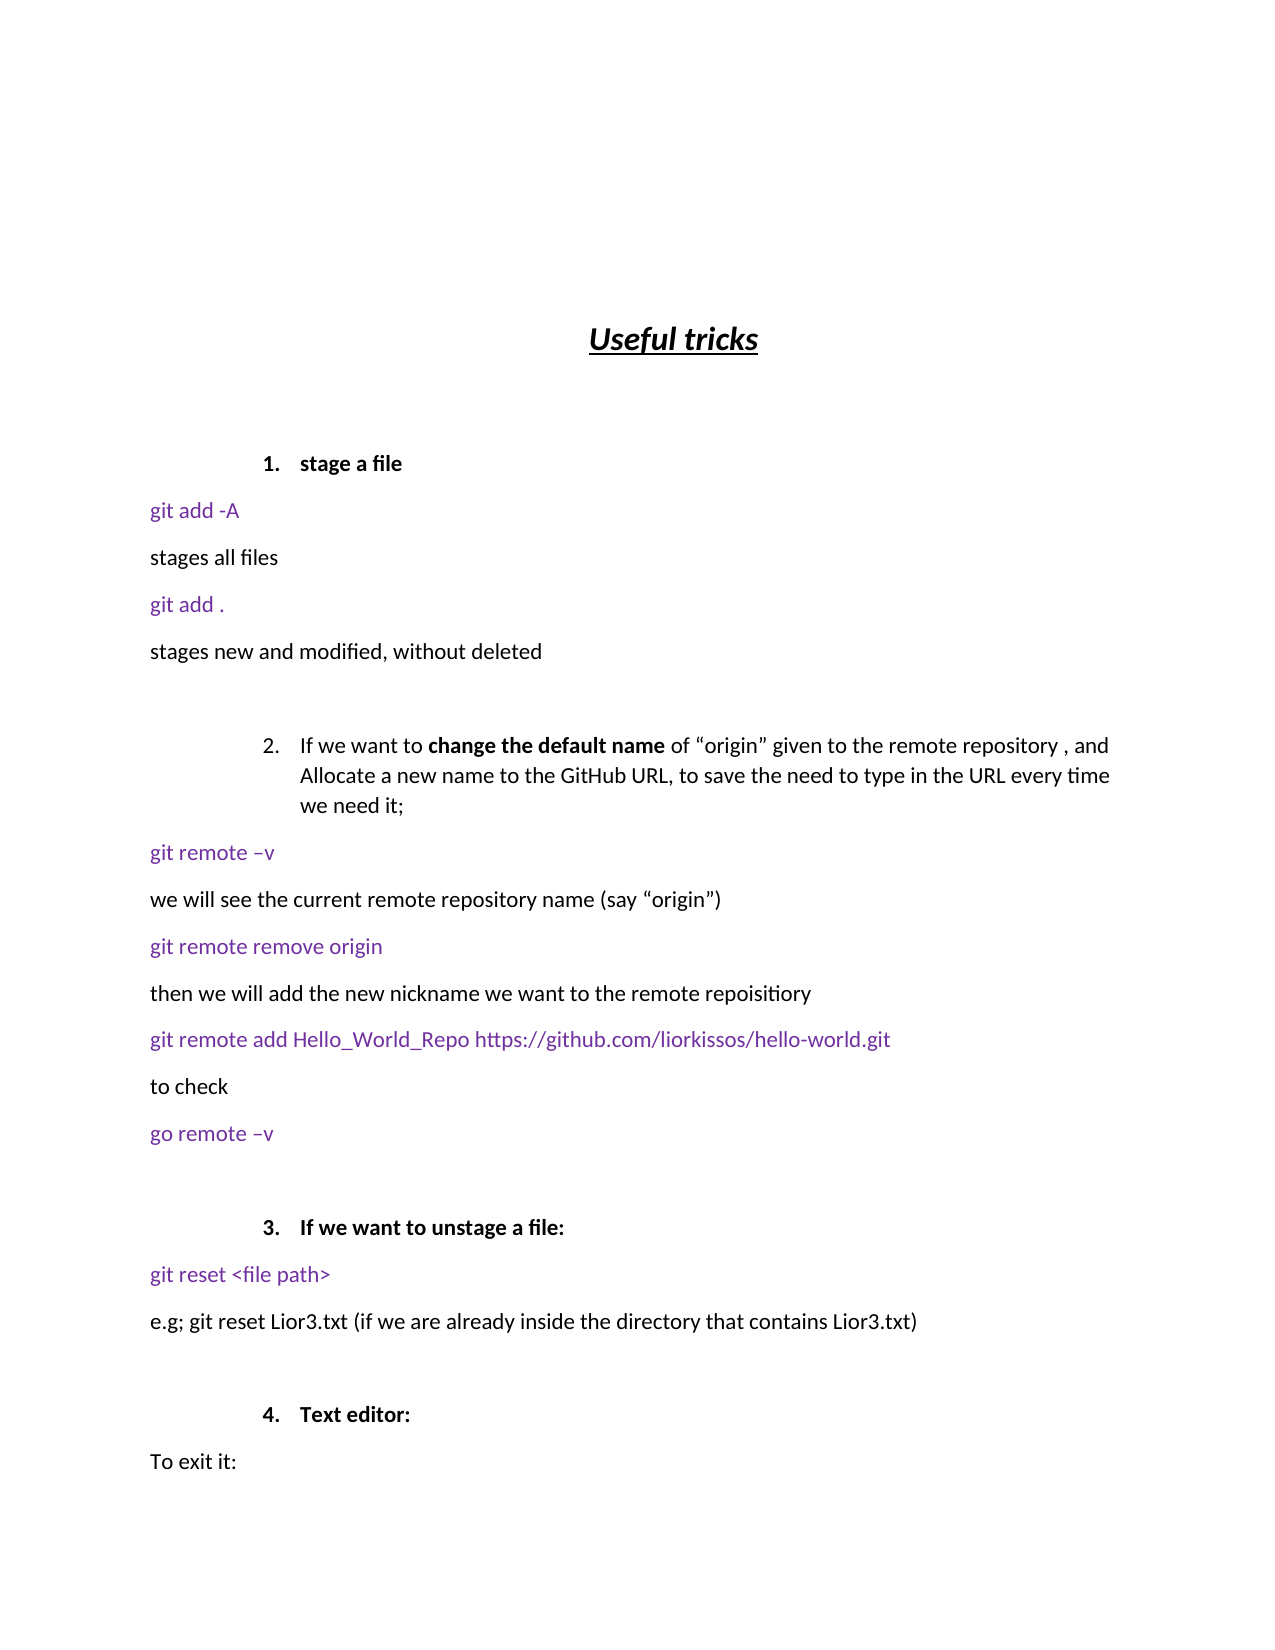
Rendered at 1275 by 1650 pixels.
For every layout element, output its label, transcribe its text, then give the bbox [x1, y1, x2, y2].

text go remote –v [150, 1119, 1125, 1147]
text git add -A [150, 496, 1125, 524]
text git remote –v [150, 838, 1125, 866]
list If we want to unstage a file: [262, 1213, 1125, 1241]
text to check [150, 1072, 1125, 1101]
text To exit it: [150, 1447, 1125, 1476]
text e.g; git reset Lior3.txt (if we are already inside the directory that contains Lior3.txt) [150, 1307, 1125, 1335]
text stages new and modified, without deleted [150, 637, 1125, 665]
list stage a file [262, 449, 1125, 478]
text we will see the current remote repository name (say “origin”) [150, 885, 1125, 913]
text then we will add the new nickname we want to the remote repoisitiory [150, 979, 1125, 1007]
text git add . [150, 590, 1125, 618]
text git reset <file path> [150, 1260, 1125, 1288]
list Useful tricks [225, 318, 1125, 358]
list Text editor: [262, 1401, 1125, 1429]
text stages all files [150, 543, 1125, 571]
list If we want to change the default name of “origin” given to the remote repository , and Allocate a new name to the GitHub URL, to save the need to type in the URL every time we need it; [262, 731, 1125, 819]
text git remote remove origin [150, 932, 1125, 960]
text git remote add Hello_World_Repo https://github.com/liorkissos/hello-world.git [150, 1026, 1125, 1054]
